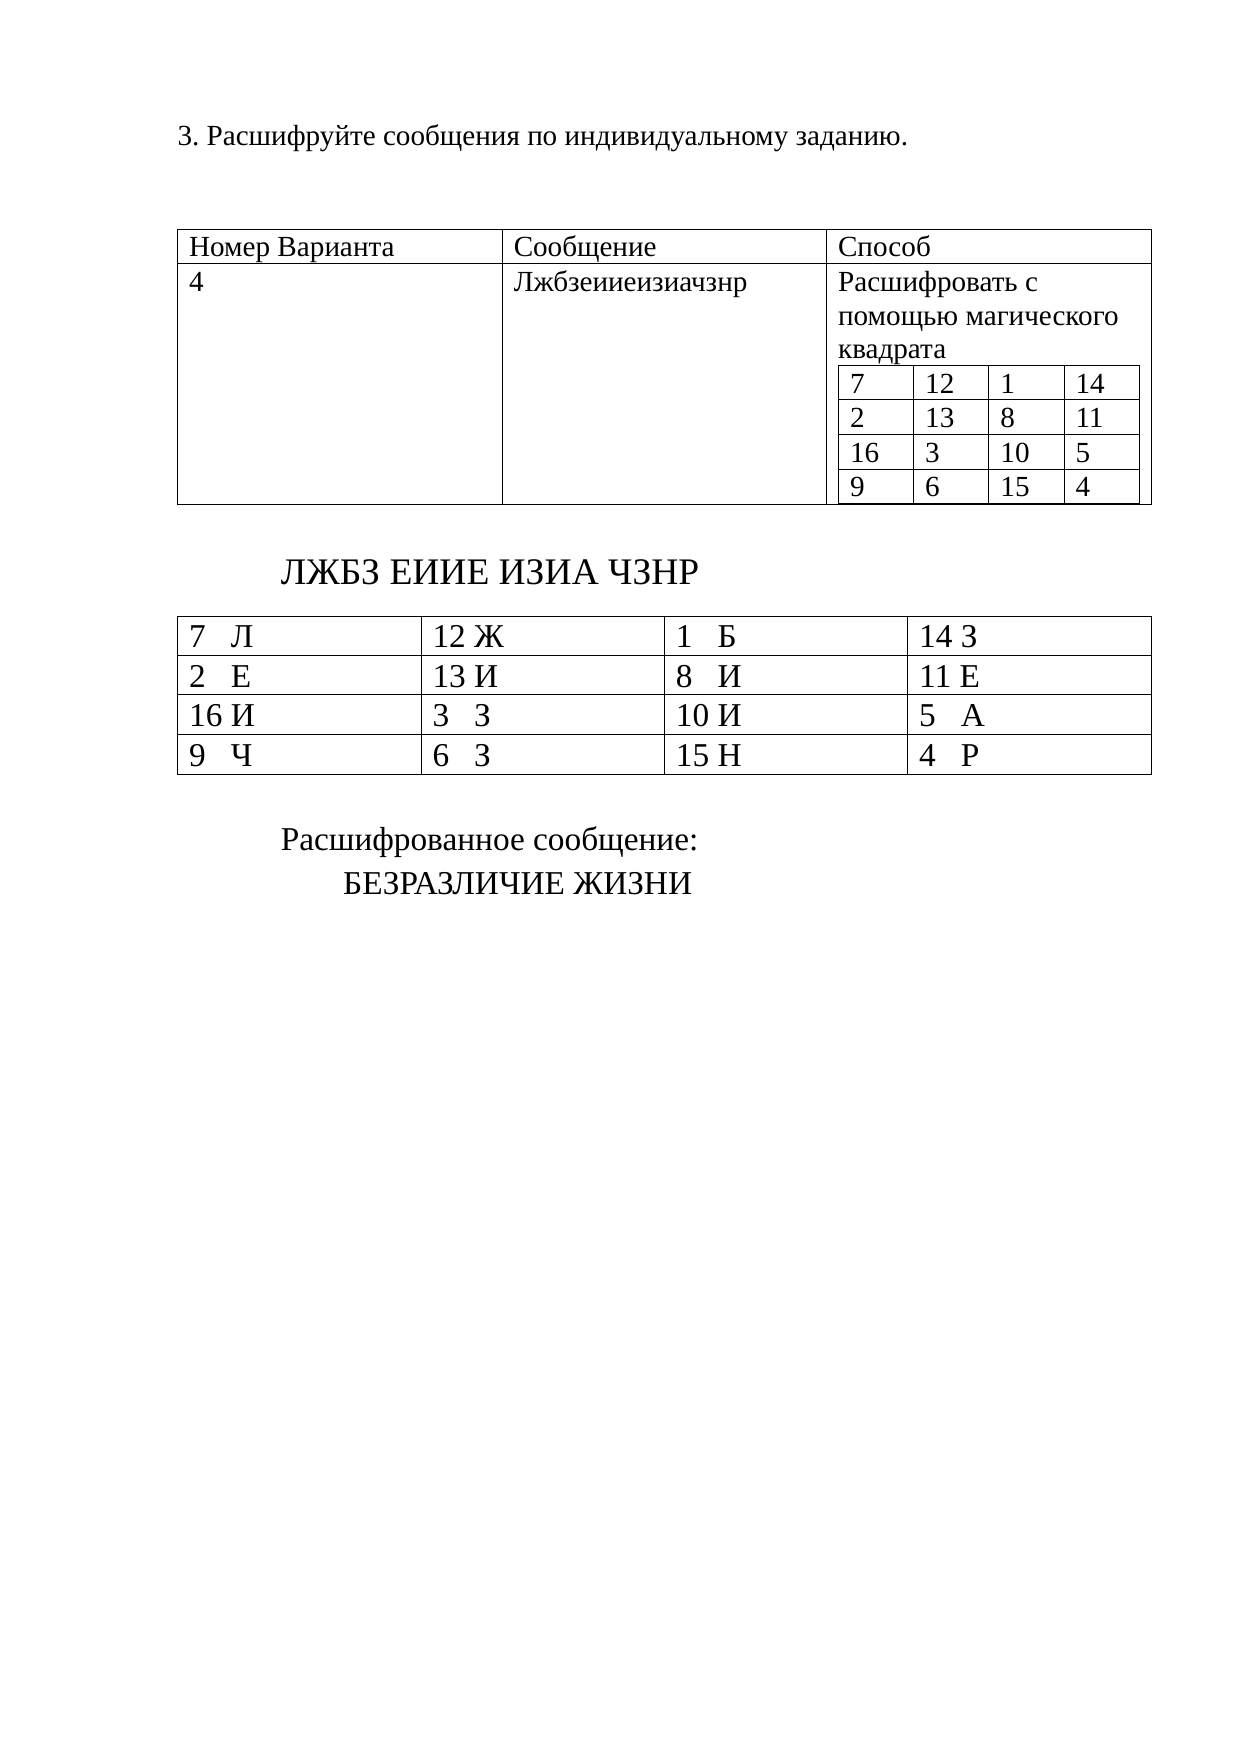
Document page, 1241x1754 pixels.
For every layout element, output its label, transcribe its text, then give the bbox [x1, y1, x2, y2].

table_cell 4 [178, 264, 502, 504]
table_cell 13 И [422, 656, 664, 694]
table_header 1 Б [665, 617, 907, 655]
table_cell 2 Е [178, 656, 421, 694]
table_header Способ [827, 230, 1151, 263]
list Расшифрованное сообщение: БЕЗРАЗЛИЧИЕ ЖИЗНИ [281, 819, 1152, 902]
table_cell 5 А [908, 695, 1151, 734]
table_cell 15 Н [665, 735, 907, 774]
table_cell 11 Е [908, 656, 1151, 694]
table_cell 9 Ч [178, 735, 421, 774]
table_cell Лжбзеииеизиачзнр [503, 264, 826, 504]
table_header 14 З [908, 617, 1151, 655]
table_header Сообщение [503, 230, 826, 263]
table_cell 10 И [665, 695, 907, 734]
table_header Номер Варианта [178, 230, 502, 263]
table_cell Расшифровать с помощью магического квадрата [827, 264, 1151, 504]
table_cell 6 З [422, 735, 664, 774]
table_header 7 Л [178, 617, 421, 655]
table_cell 16 И [178, 695, 421, 734]
table_header 12 Ж [422, 617, 664, 655]
list ЛЖБЗ ЕИИЕ ИЗИА ЧЗНР [281, 549, 1152, 592]
table_cell 3 З [422, 695, 664, 734]
table_cell 4 Р [908, 735, 1151, 774]
text 3. Расшифруйте сообщения по индивидуальному заданию. [177, 118, 1152, 152]
table_cell 8 И [665, 656, 907, 694]
